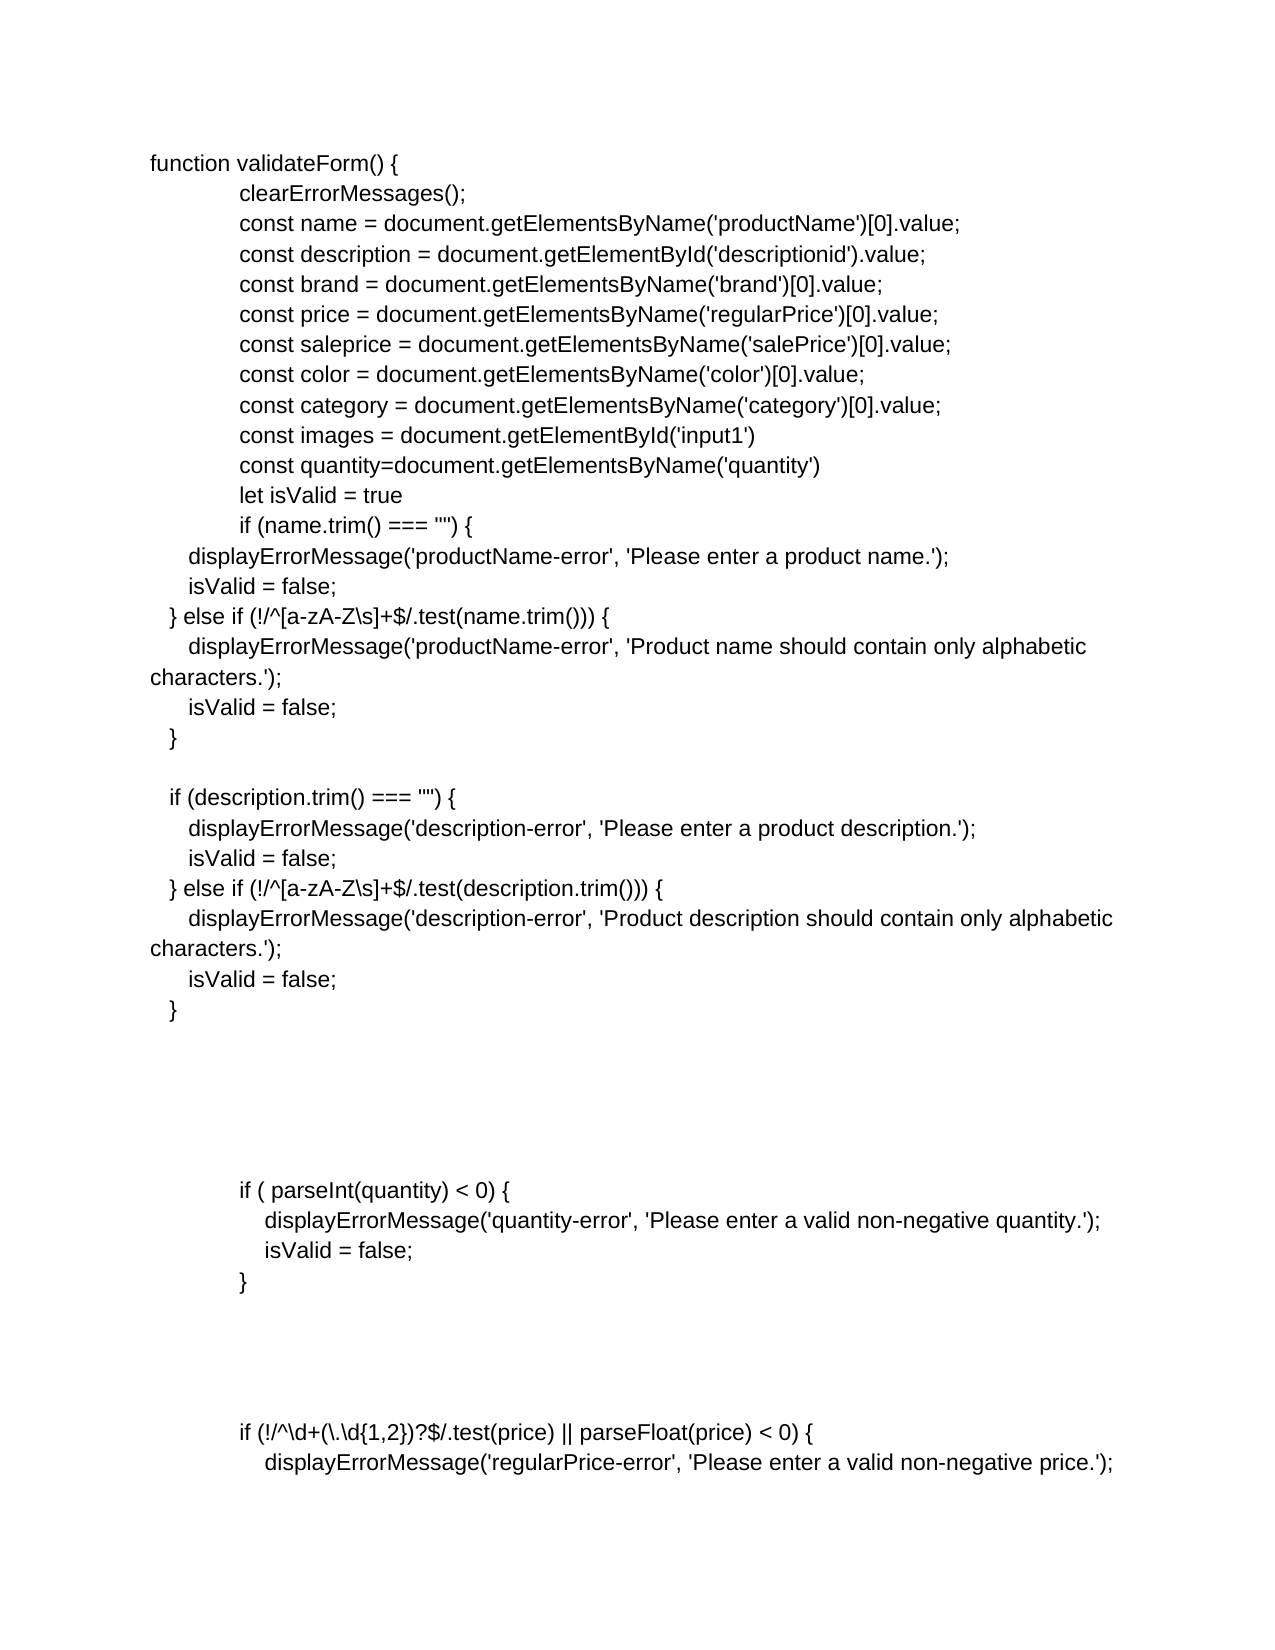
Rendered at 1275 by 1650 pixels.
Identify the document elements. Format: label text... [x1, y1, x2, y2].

text const images = document.getElementById('input1') [150, 422, 1125, 448]
text displayErrorMessage('productName-error', 'Product name should contain only alphabetic characters.'); [150, 633, 1125, 690]
text if (description.trim() === "") { [150, 784, 1125, 811]
text displayErrorMessage('regularPrice-error', 'Please enter a valid non-negative price.'); [150, 1449, 1125, 1475]
text displayErrorMessage('quantity-error', 'Please enter a valid non-negative quantity.'); [150, 1207, 1125, 1234]
text isValid = false; [150, 845, 1125, 871]
text } [150, 996, 1125, 1022]
text isValid = false; [150, 573, 1125, 599]
text } [150, 724, 1125, 750]
text if (!/^\d+(\.\d{1,2})?$/.test(price) || parseFloat(price) < 0) { [150, 1419, 1125, 1445]
text const category = document.getElementsByName('category')[0].value; [150, 392, 1125, 418]
text function validateForm() { [150, 150, 1125, 176]
text const quantity=document.getElementsByName('quantity') [150, 452, 1125, 478]
text displayErrorMessage('description-error', 'Product description should contain only alphabetic characters.'); [150, 905, 1125, 962]
text displayErrorMessage('description-error', 'Please enter a product description.'); [150, 814, 1125, 841]
text const saleprice = document.getElementsByName('salePrice')[0].value; [150, 331, 1125, 358]
text } else if (!/^[a-zA-Z\s]+$/.test(name.trim())) { [150, 603, 1125, 629]
text isValid = false; [150, 966, 1125, 992]
text isValid = false; [150, 694, 1125, 720]
text const brand = document.getElementsByName('brand')[0].value; [150, 271, 1125, 297]
text let isValid = true [150, 482, 1125, 509]
text clearErrorMessages(); [150, 180, 1125, 207]
text const name = document.getElementsByName('productName')[0].value; [150, 210, 1125, 237]
text if ( parseInt(quantity) < 0) { [150, 1177, 1125, 1203]
text if (name.trim() === "") { [150, 512, 1125, 539]
text displayErrorMessage('productName-error', 'Please enter a product name.'); [150, 543, 1125, 569]
text const color = document.getElementsByName('color')[0].value; [150, 361, 1125, 388]
text isValid = false; [150, 1237, 1125, 1264]
text const description = document.getElementById('descriptionid').value; [150, 241, 1125, 267]
text const price = document.getElementsByName('regularPrice')[0].value; [150, 301, 1125, 327]
text } else if (!/^[a-zA-Z\s]+$/.test(description.trim())) { [150, 875, 1125, 901]
text } [150, 1268, 1125, 1294]
